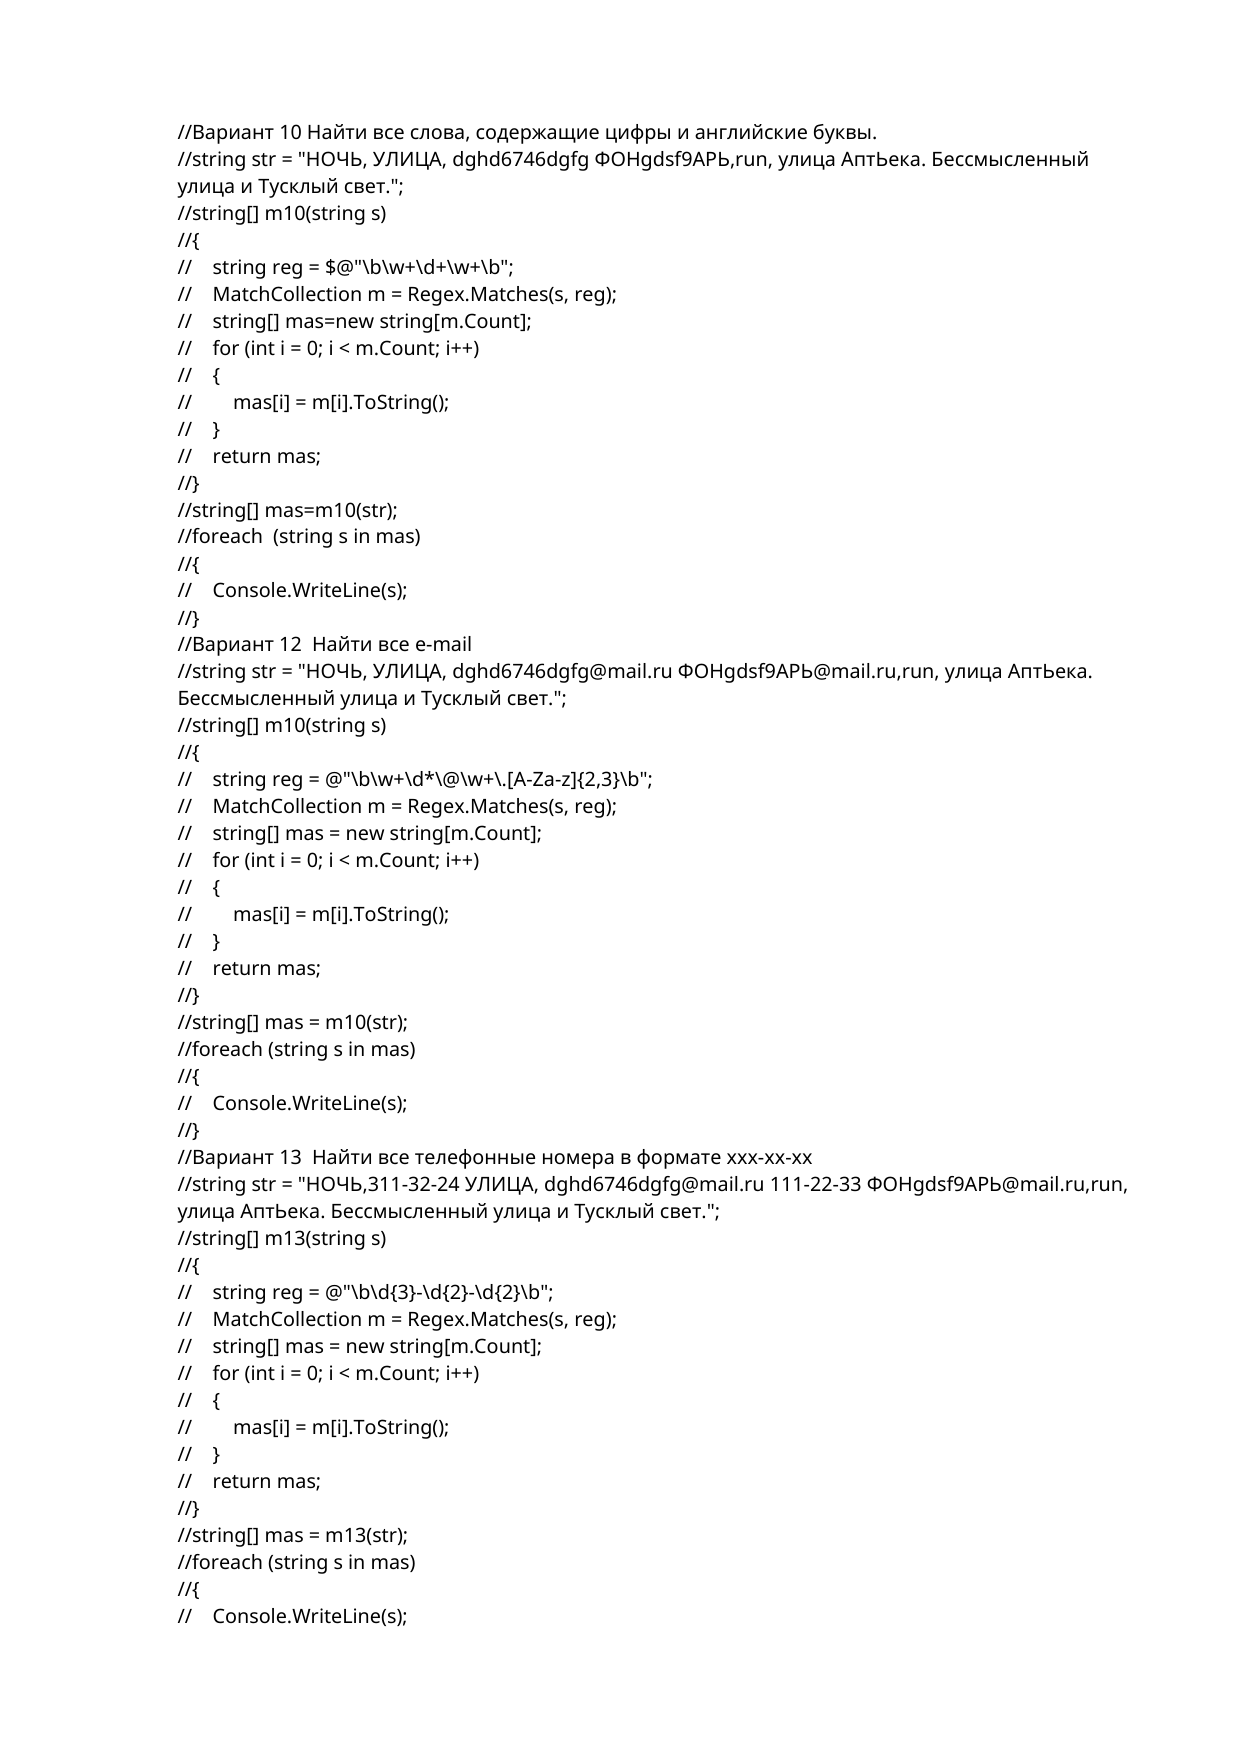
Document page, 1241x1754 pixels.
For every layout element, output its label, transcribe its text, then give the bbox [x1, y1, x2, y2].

text // string[] mas=new string[m.Count]; [177, 307, 1152, 334]
text // } [177, 415, 1152, 442]
text //Вариант 13 Найти все телефонные номера в формате ххх-хх-хх [177, 1143, 1152, 1170]
text //string[] mas = m10(str); [177, 1008, 1152, 1035]
text //string[] m10(string s) [177, 712, 1152, 739]
text // string reg = @"\b\d{3}-\d{2}-\d{2}\b"; [177, 1278, 1152, 1305]
text //} [177, 604, 1152, 631]
text //} [177, 981, 1152, 1008]
text //{ [177, 1251, 1152, 1278]
text // mas[i] = m[i].ToString(); [177, 901, 1152, 927]
text // for (int i = 0; i < m.Count; i++) [177, 334, 1152, 361]
text //string str = "НОЧЬ, УЛИЦА, dghd6746dgfg ФОНgdsf9АРЬ,run, улица АптЬека. Бессмысленный улица и Тусклый свет."; [177, 145, 1152, 199]
text //{ [177, 1062, 1152, 1089]
text // MatchCollection m = Regex.Matches(s, reg); [177, 1305, 1152, 1332]
text //string[] mas = m13(str); [177, 1521, 1152, 1548]
text // MatchCollection m = Regex.Matches(s, reg); [177, 280, 1152, 307]
text // for (int i = 0; i < m.Count; i++) [177, 1359, 1152, 1386]
text // return mas; [177, 442, 1152, 469]
text // { [177, 361, 1152, 388]
text //string str = "НОЧЬ,311-32-24 УЛИЦА, dghd6746dgfg@mail.ru 111-22-33 ФОНgdsf9АРЬ@mail.ru,run, улица АптЬека. Бессмысленный улица и Тусклый свет."; [177, 1170, 1152, 1224]
text // mas[i] = m[i].ToString(); [177, 388, 1152, 415]
text //{ [177, 739, 1152, 766]
text //string[] m13(string s) [177, 1224, 1152, 1251]
text //{ [177, 550, 1152, 577]
text // } [177, 927, 1152, 954]
text // } [177, 1440, 1152, 1467]
text //} [177, 1494, 1152, 1521]
text //{ [177, 226, 1152, 253]
text // { [177, 873, 1152, 901]
text //foreach (string s in mas) [177, 1548, 1152, 1575]
text // string reg = @"\b\w+\d*\@\w+\.[A-Za-z]{2,3}\b"; [177, 766, 1152, 793]
text //string[] mas=m10(str); [177, 496, 1152, 523]
text // string[] mas = new string[m.Count]; [177, 819, 1152, 847]
text //Вариант 10 Найти все слова, содержащие цифры и английские буквы. [177, 118, 1152, 145]
text // return mas; [177, 1467, 1152, 1494]
text // Console.WriteLine(s); [177, 1602, 1152, 1629]
text //{ [177, 1575, 1152, 1602]
text // Console.WriteLine(s); [177, 577, 1152, 604]
text //} [177, 1116, 1152, 1143]
text //foreach (string s in mas) [177, 523, 1152, 550]
text // { [177, 1386, 1152, 1413]
text // string reg = $@"\b\w+\d+\w+\b"; [177, 253, 1152, 280]
text //string[] m10(string s) [177, 199, 1152, 226]
text // for (int i = 0; i < m.Count; i++) [177, 847, 1152, 873]
text //foreach (string s in mas) [177, 1035, 1152, 1062]
text // return mas; [177, 954, 1152, 981]
text //string str = "НОЧЬ, УЛИЦА, dghd6746dgfg@mail.ru ФОНgdsf9АРЬ@mail.ru,run, улица АптЬека. Бессмысленный улица и Тусклый свет."; [177, 658, 1152, 712]
text // Console.WriteLine(s); [177, 1089, 1152, 1116]
text // string[] mas = new string[m.Count]; [177, 1332, 1152, 1359]
text //} [177, 469, 1152, 496]
text // mas[i] = m[i].ToString(); [177, 1413, 1152, 1440]
text // MatchCollection m = Regex.Matches(s, reg); [177, 793, 1152, 819]
text //Вариант 12 Найти все e-mail [177, 631, 1152, 658]
